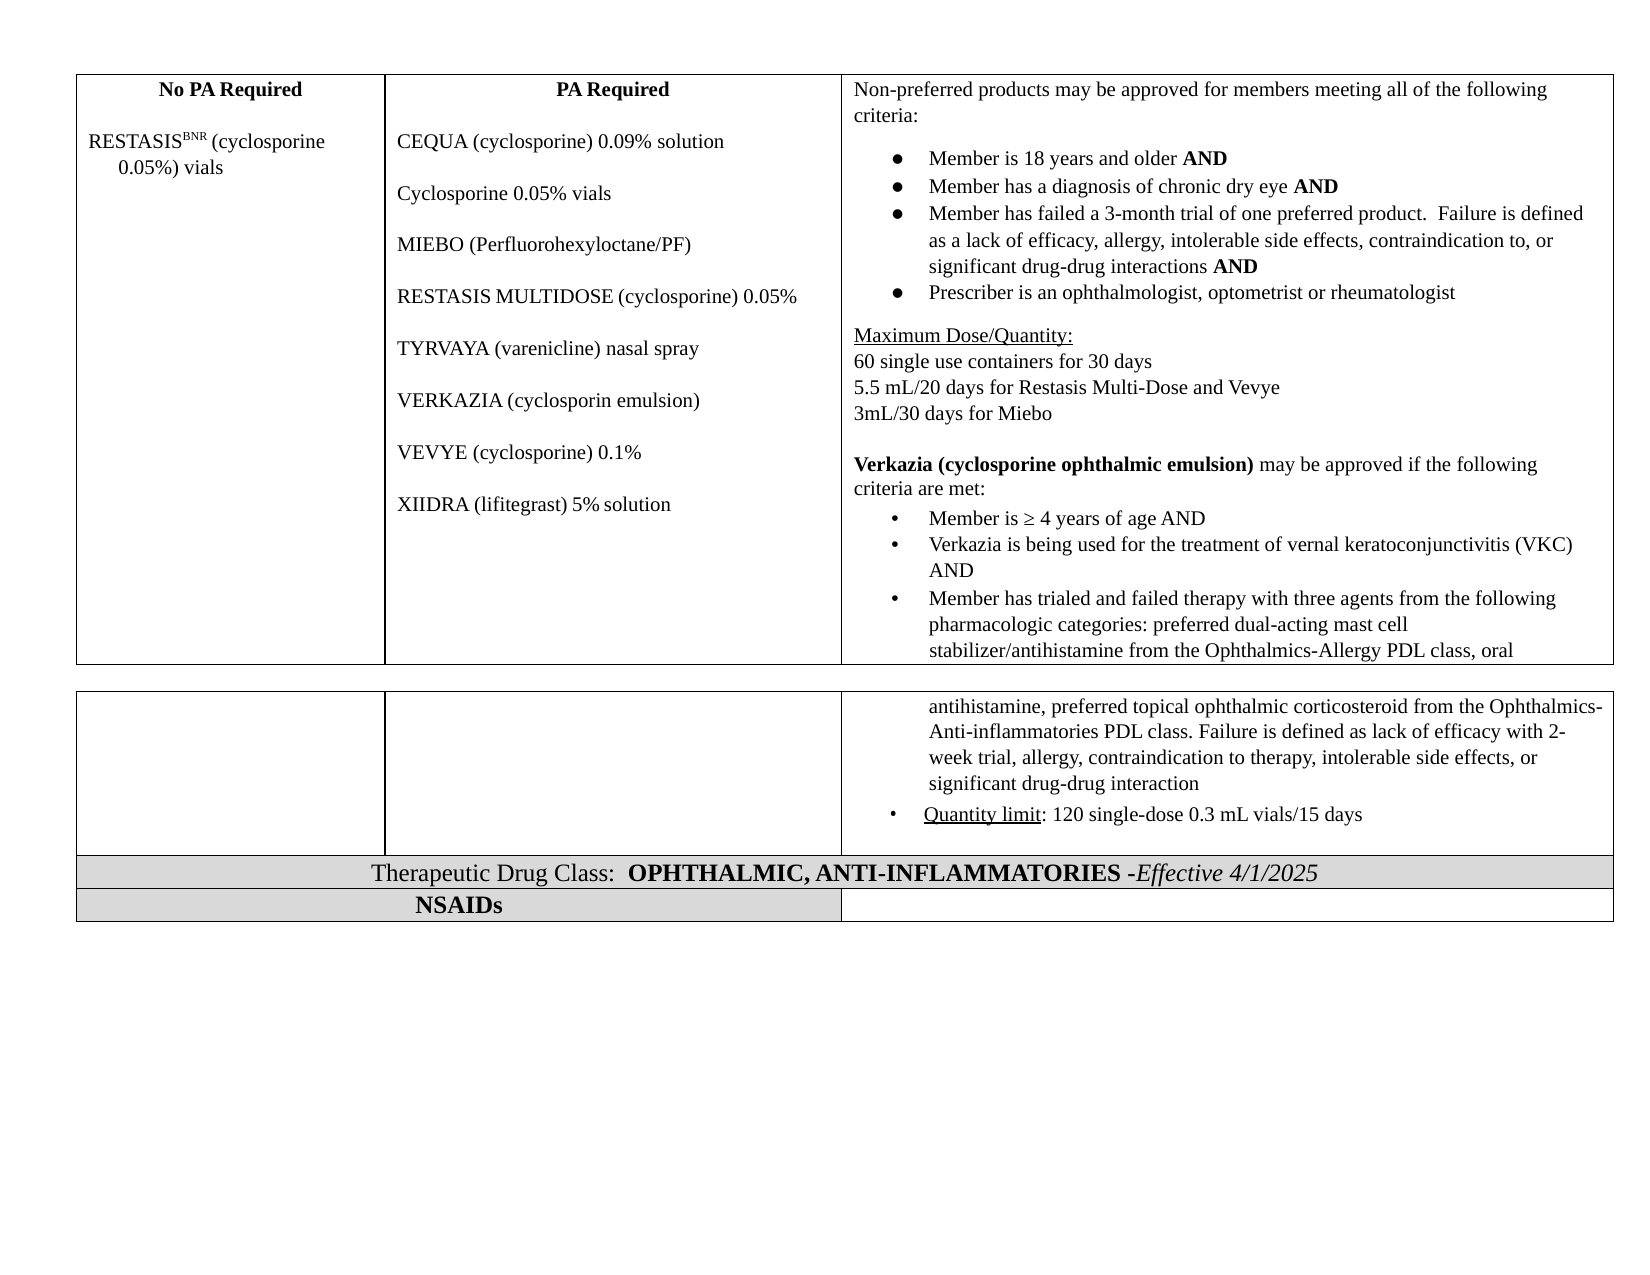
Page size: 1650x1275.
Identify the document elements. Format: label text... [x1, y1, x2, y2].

table_cell No PA Required RESTASISBNR (cyclosporine 0.05%) vials [77, 75, 384, 664]
table_cell Non-preferred products may be approved for members meeting all of the following criteria: Member is 18 years and older AND Member has a diagnosis of chronic dry eye AND Member has failed a 3-month trial of one preferred product. Failure is defined as a lack of efficacy, allergy, intolerable side effects, contraindication to, or significant drug-drug interactions AND Prescriber is an ophthalmologist, optometrist or rheumatologist Maximum Dose/Quantity: 60 single use containers for 30 days 5.5 mL/20 days for Restasis Multi-Dose and Vevye 3mL/30 days for Miebo Verkazia (cyclosporine ophthalmic emulsion) may be approved if the following criteria are met: Member is ≥ 4 years of age AND Verkazia is being used for the treatment of vernal keratoconjunctivitis (VKC) AND Member has trialed and failed therapy with three agents from the following pharmacologic categories: preferred dual-acting mast cell stabilizer/antihistamine from the Ophthalmics-Allergy PDL class, oral [842, 75, 1613, 664]
table_header antihistamine, preferred topical ophthalmic corticosteroid from the Ophthalmics-Anti-inflammatories PDL class. Failure is defined as lack of efficacy with 2-week trial, allergy, contraindication to therapy, intolerable side effects, or significant drug-drug interaction • Quantity limit: 120 single-dose 0.3 mL vials/15 days [842, 692, 1613, 855]
table_cell NSAIDs [77, 889, 841, 921]
table_cell Therapeutic Drug Class: OPHTHALMIC, ANTI-INFLAMMATORIES -Effective 4/1/2025 [77, 856, 1613, 888]
table_header [386, 692, 841, 855]
table_cell PA Required CEQUA (cyclosporine) 0.09% solution Cyclosporine 0.05% vials MIEBO (Perfluorohexyloctane/PF) RESTASIS MULTIDOSE (cyclosporine) 0.05% TYRVAYA (varenicline) nasal spray VERKAZIA (cyclosporin emulsion) VEVYE (cyclosporine) 0.1% XIIDRA (lifitegrast) 5% solution [386, 75, 841, 664]
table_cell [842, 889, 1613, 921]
table_header [77, 692, 384, 855]
